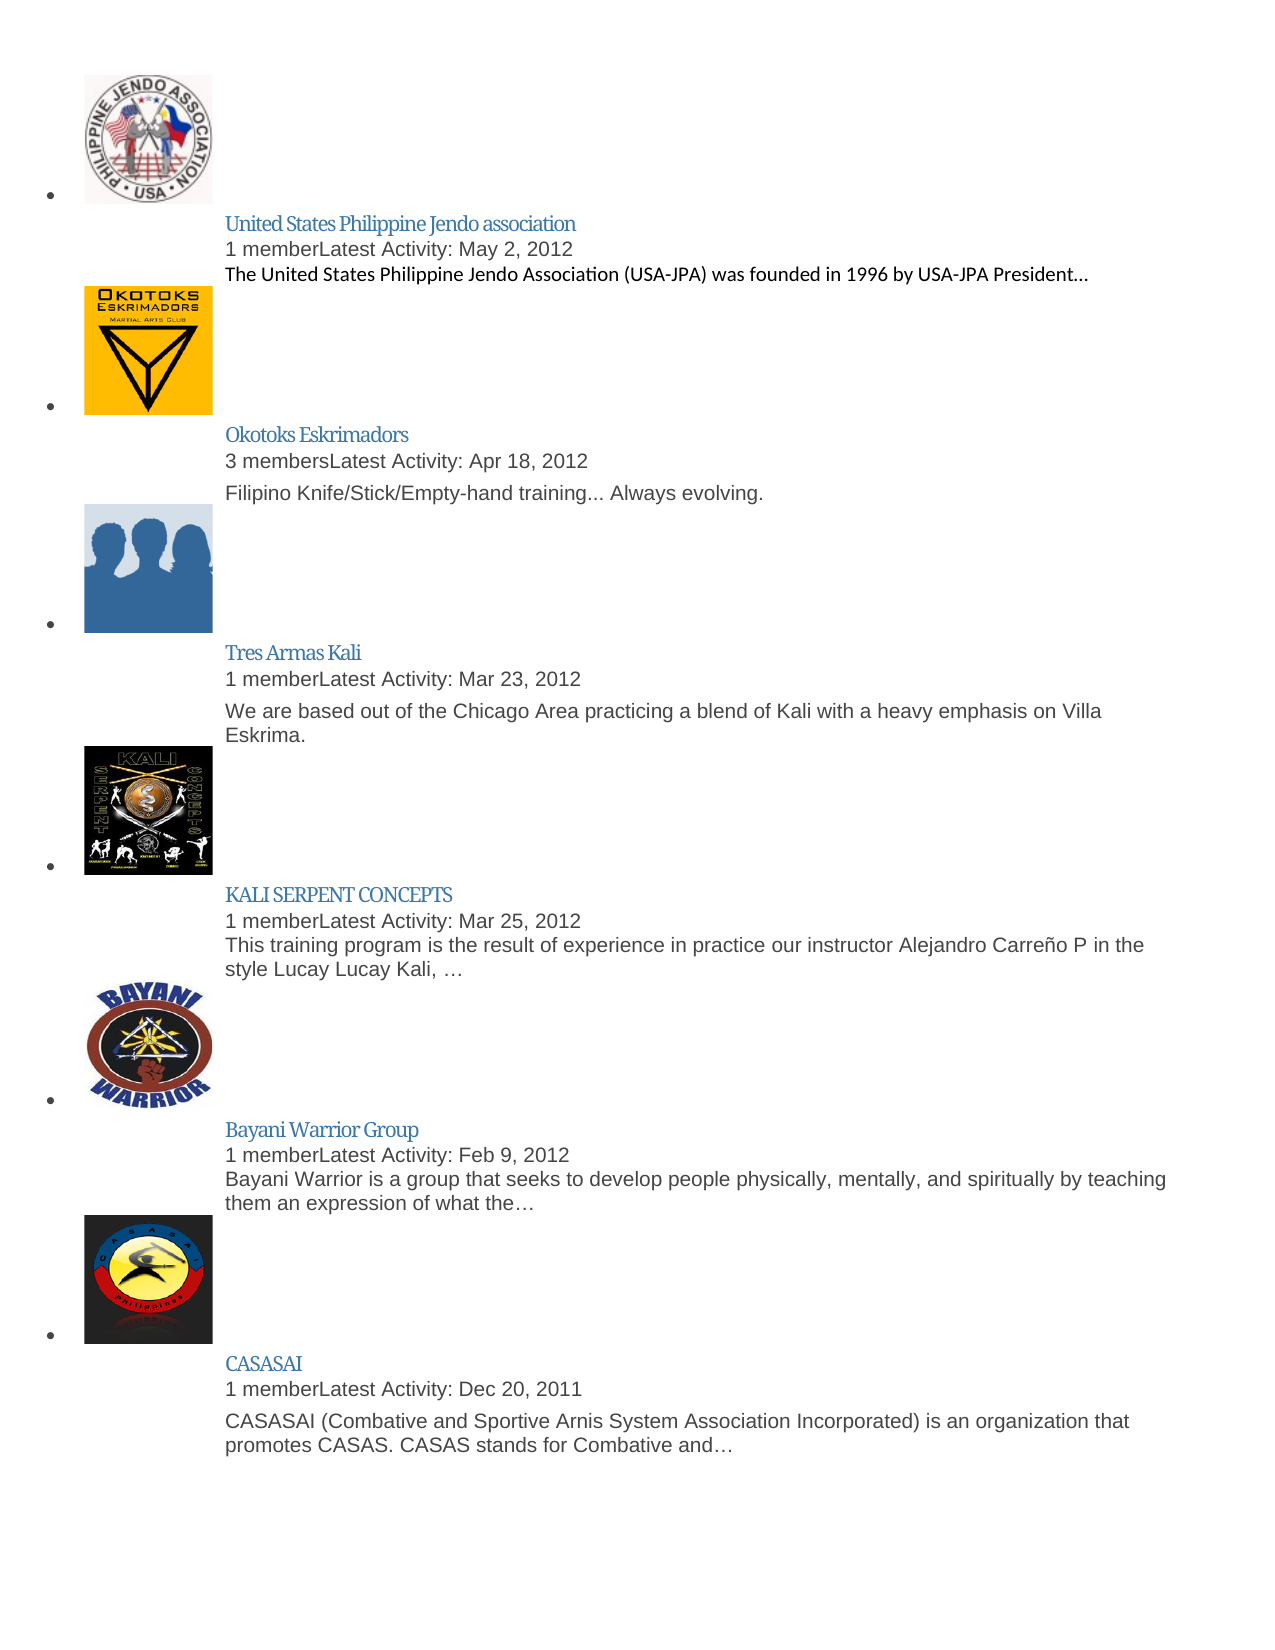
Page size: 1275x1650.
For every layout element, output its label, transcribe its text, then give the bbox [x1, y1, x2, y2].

picture [84, 504, 213, 633]
text United States Philippine Jendo association [225, 209, 1191, 237]
text 1 memberLatest Activity: May 2, 2012 [225, 237, 1191, 261]
text CASASAI [225, 1349, 1191, 1377]
picture [84, 75, 213, 204]
text We are based out of the Chicago Area practicing a blend of Kali with a heavy emphasis on Villa Eskrima. [225, 699, 1191, 747]
text 1 memberLatest Activity: Mar 25, 2012 [225, 909, 1191, 933]
text Bayani Warrior is a group that seeks to develop people physically, mentally, and spiritually by teaching them an expression of what the… [225, 1167, 1191, 1215]
text Okotoks Eskrimadors [225, 421, 1191, 449]
picture [84, 746, 213, 875]
picture [84, 980, 213, 1109]
text 1 memberLatest Activity: Feb 9, 2012 [225, 1143, 1191, 1167]
text The United States Philippine Jendo Association (USA-JPA) was founded in 1996 by USA-JPA President… [225, 261, 1191, 287]
text Tres Armas Kali [225, 638, 1191, 667]
text KALI SERPENT CONCEPTS [225, 881, 1191, 909]
text Filipino Knife/Stick/Empty-hand training... Always evolving. [225, 481, 1191, 505]
picture [84, 1215, 213, 1344]
text 3 membersLatest Activity: Apr 18, 2012 [225, 449, 1191, 473]
text Bayani Warrior Group [225, 1115, 1191, 1143]
text 1 memberLatest Activity: Dec 20, 2011 [225, 1377, 1191, 1401]
text 1 memberLatest Activity: Mar 23, 2012 [225, 667, 1191, 691]
text This training program is the result of experience in practice our instructor Alejandro Carreño P in the style Lucay Lucay Kali, … [225, 933, 1191, 981]
picture [84, 286, 213, 415]
text CASASAI (Combative and Sportive Arnis System Association Incorporated) is an organization that promotes CASAS. CASAS stands for Combative and… [225, 1409, 1191, 1457]
